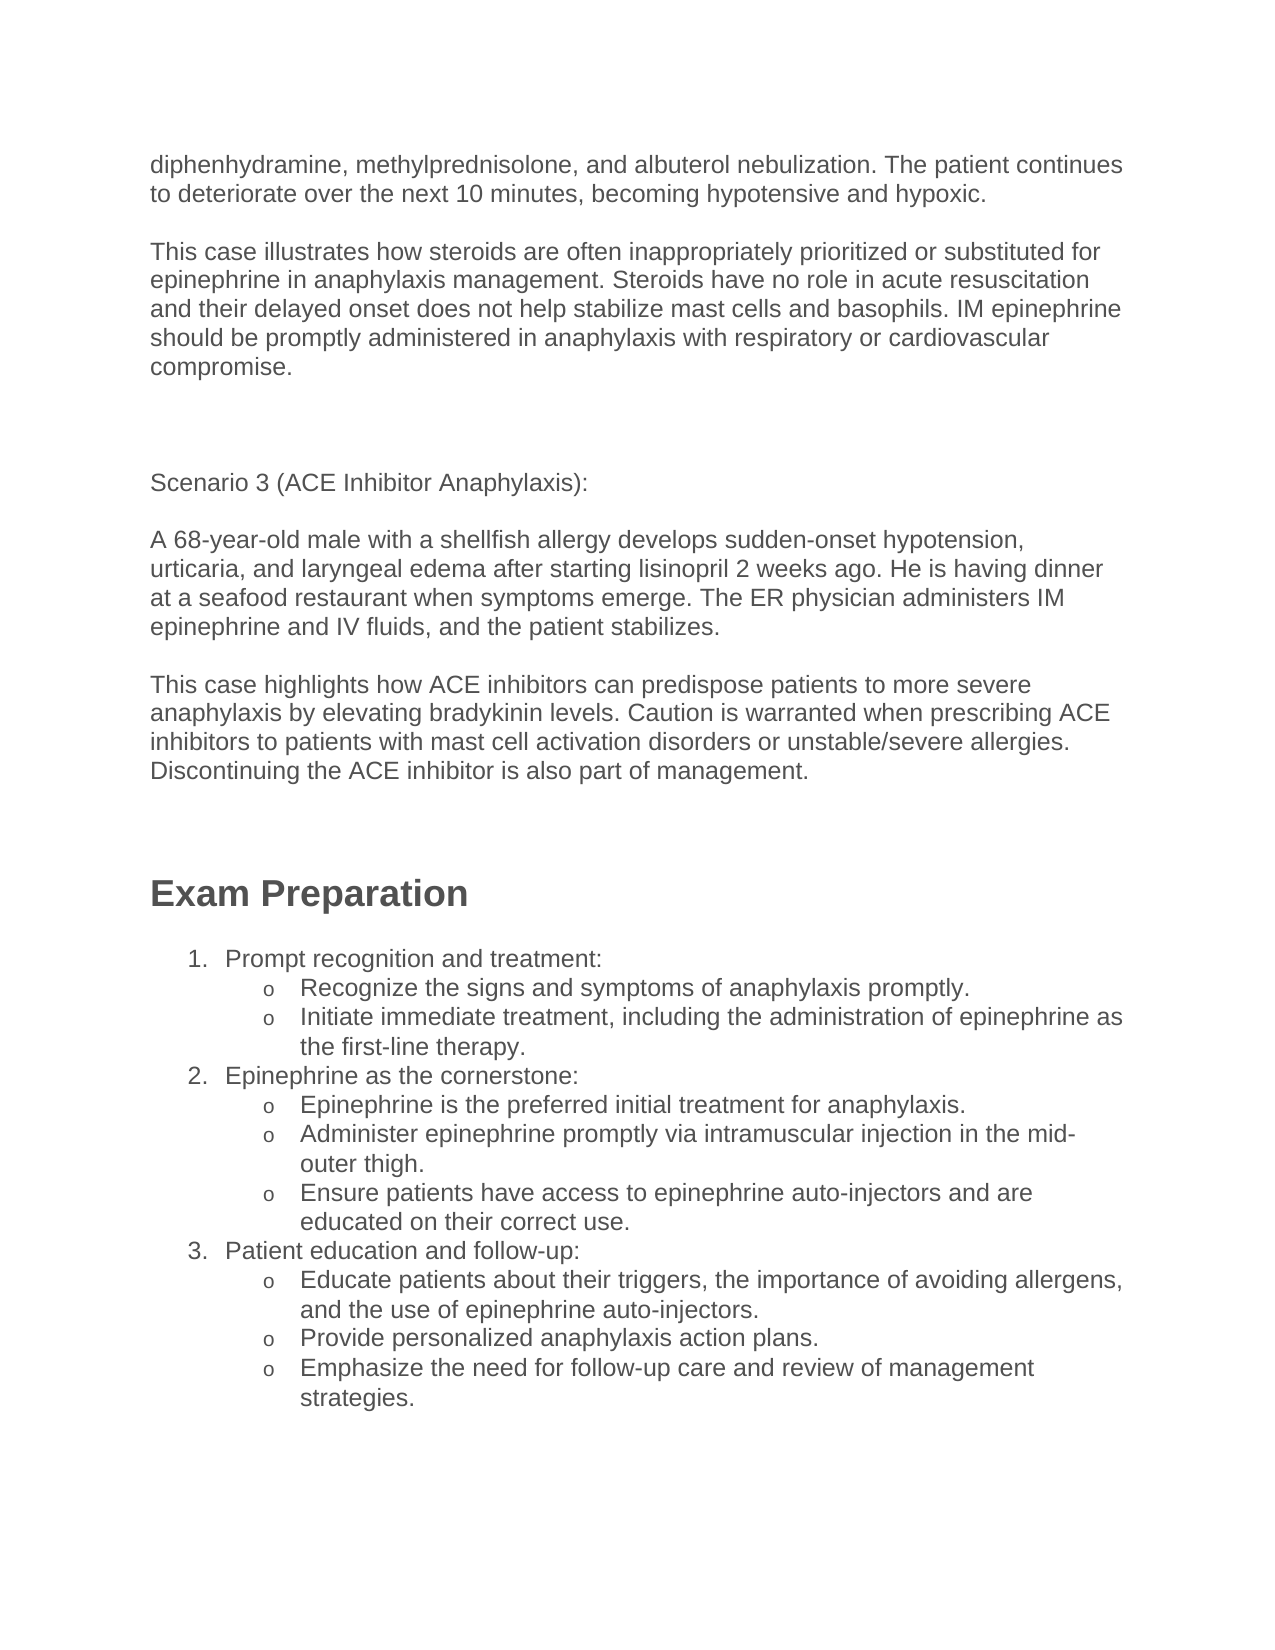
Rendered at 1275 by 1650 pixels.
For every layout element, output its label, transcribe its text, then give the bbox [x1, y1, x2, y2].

list Patient education and follow-up: [187, 1236, 1125, 1265]
list Epinephrine as the cornerstone: [187, 1061, 1125, 1089]
text Exam Preparation [150, 872, 1125, 915]
list Prompt recognition and treatment: [187, 944, 1125, 973]
text Scenario 3 (ACE Inhibitor Anaphylaxis): [150, 467, 1125, 496]
list Emphasize the need for follow-up care and review of management strategies. [262, 1353, 1125, 1411]
list Ensure patients have access to epinephrine auto-injectors and are educated on their correct use. [262, 1178, 1125, 1236]
list Epinephrine is the preferred initial treatment for anaphylaxis. [262, 1089, 1125, 1119]
list Provide personalized anaphylaxis action plans. [262, 1323, 1125, 1353]
text A 68-year-old male with a shellfish allergy develops sudden-onset hypotension, urticaria, and laryngeal edema after starting lisinopril 2 weeks ago. He is having dinner at a seafood restaurant when symptoms emerge. The ER physician administers IM epinephrine and IV fluids, and the patient stabilizes. [150, 525, 1125, 640]
text This case highlights how ACE inhibitors can predispose patients to more severe anaphylaxis by elevating bradykinin levels. Caution is warranted when prescribing ACE inhibitors to patients with mast cell activation disorders or unstable/severe allergies. Discontinuing the ACE inhibitor is also part of management. [150, 669, 1125, 784]
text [150, 150, 1125, 207]
text This case illustrates how steroids are often inappropriately prioritized or substituted for epinephrine in anaphylaxis management. Steroids have no role in acute resuscitation and their delayed onset does not help stabilize mast cells and basophils. IM epinephrine should be promptly administered in anaphylaxis with respiratory or cardiovascular compromise. [150, 237, 1125, 380]
list Administer epinephrine promptly via intramuscular injection in the mid-outer thigh. [262, 1119, 1125, 1178]
list Initiate immediate treatment, including the administration of epinephrine as the first-line therapy. [262, 1002, 1125, 1061]
list Educate patients about their triggers, the importance of avoiding allergens, and the use of epinephrine auto-injectors. [262, 1265, 1125, 1323]
list Recognize the signs and symptoms of anaphylaxis promptly. [262, 973, 1125, 1002]
